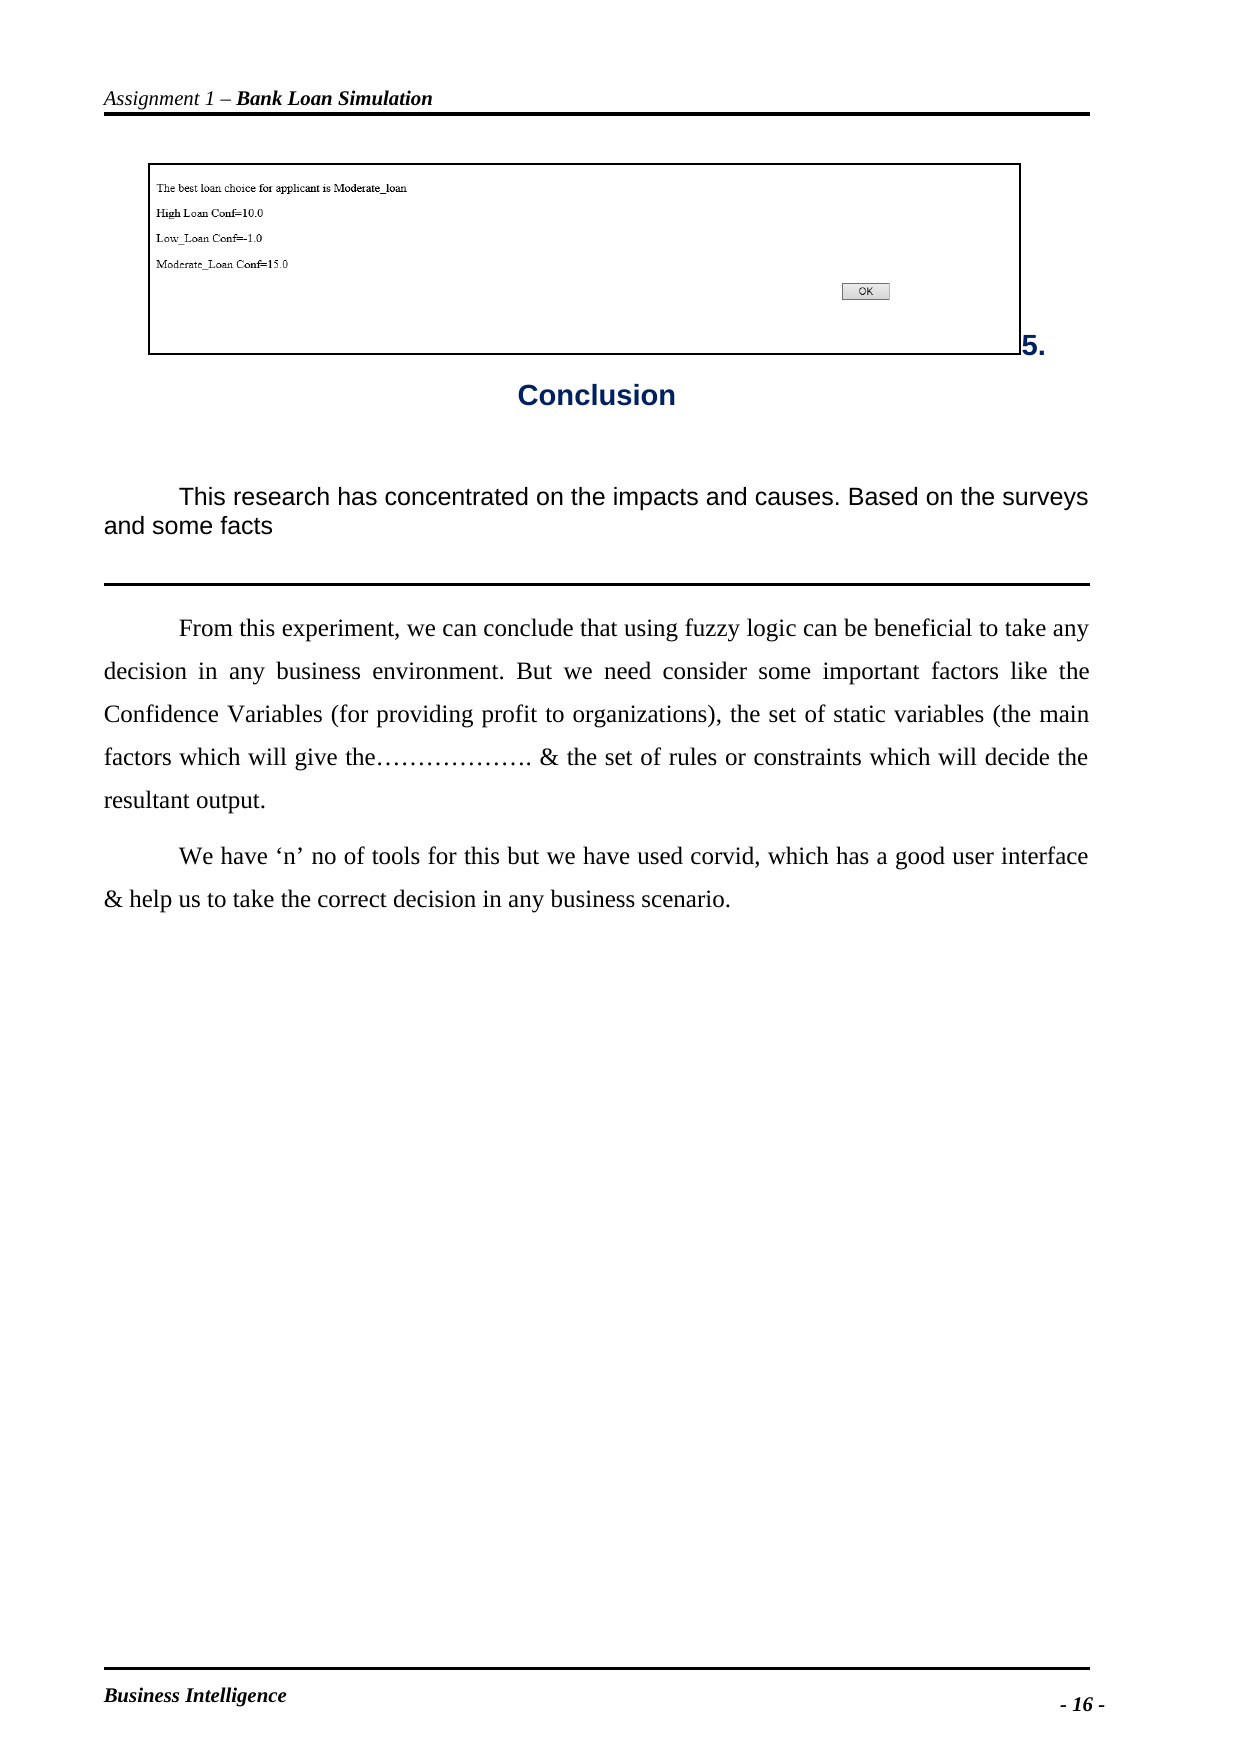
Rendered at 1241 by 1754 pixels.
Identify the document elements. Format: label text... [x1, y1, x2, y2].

picture [150, 165, 1019, 353]
text From this experiment, we can conclude that using fuzzy logic can be beneficial to take any decision in any business environment. But we need consider some important factors like the Confidence Variables (for providing profit to organizations), the set of static variables (the main factors which will give the………………. & the set of rules or constraints which will decide the resultant output. [103, 613, 1090, 814]
text We have ‘n’ no of tools for this but we have used corvid, which has a good user interface & help us to take the correct decision in any business scenario. [103, 841, 1090, 913]
text This research has concentrated on the impacts and causes. Based on the surveys and some facts [103, 482, 1090, 539]
